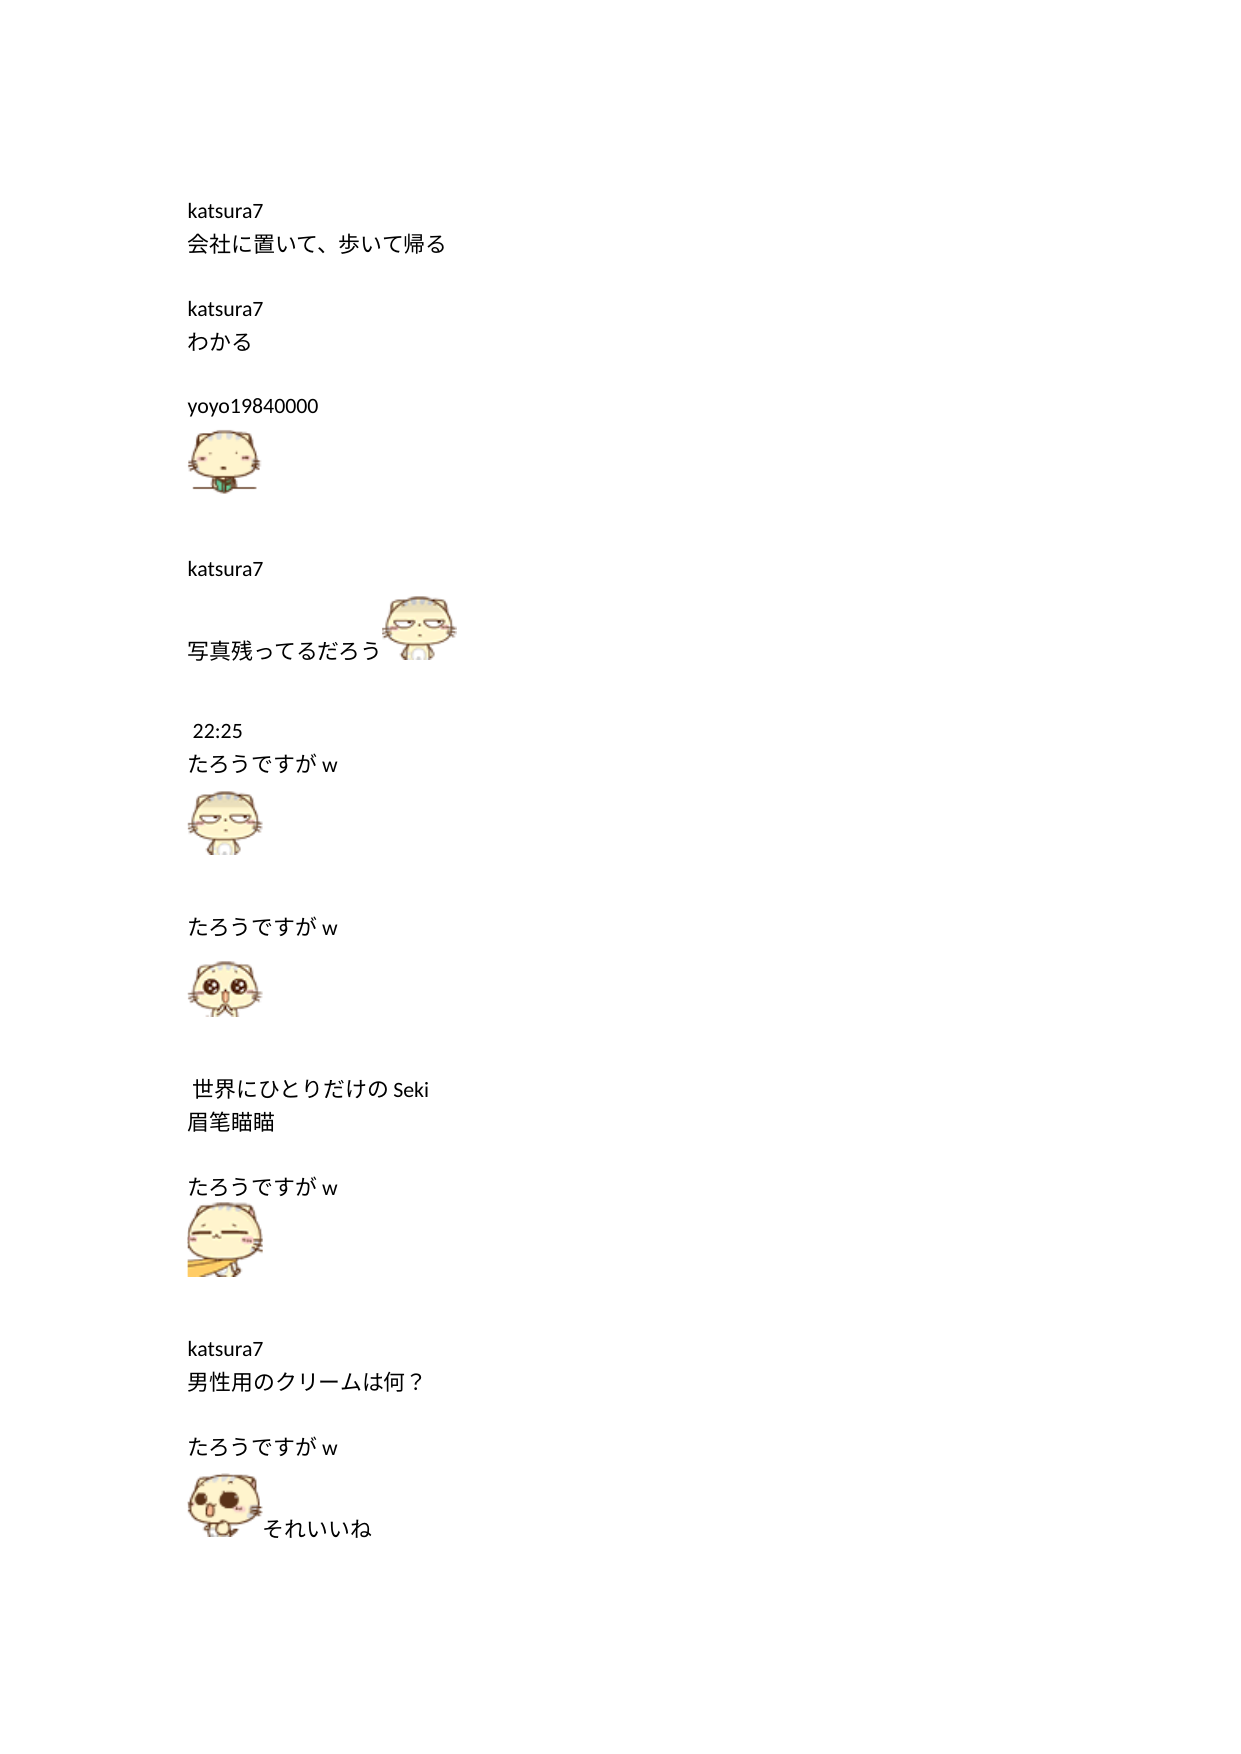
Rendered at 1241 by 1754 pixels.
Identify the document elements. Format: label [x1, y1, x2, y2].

picture [187, 942, 263, 1017]
picture [187, 779, 263, 855]
picture [187, 422, 263, 497]
picture [382, 584, 457, 660]
picture [187, 1462, 263, 1537]
text [187, 162, 1053, 1559]
picture [187, 1202, 263, 1277]
